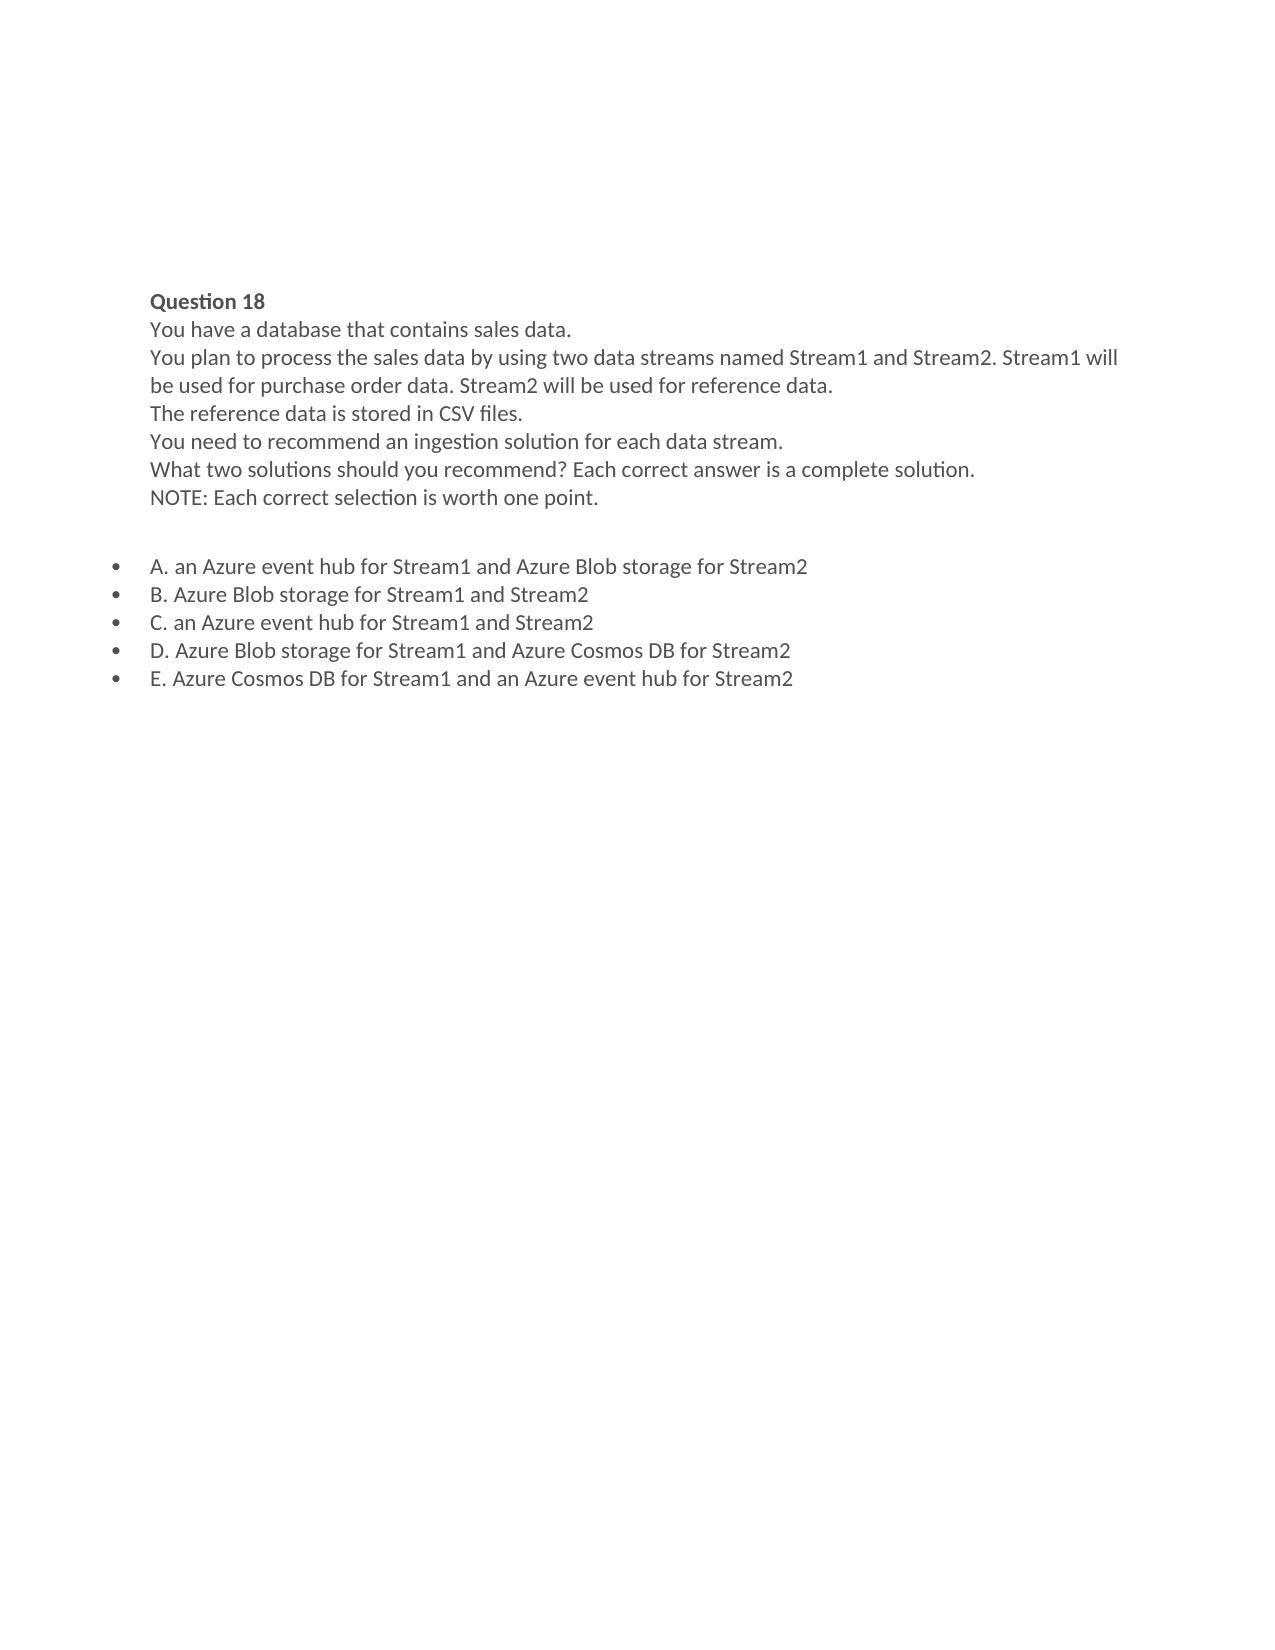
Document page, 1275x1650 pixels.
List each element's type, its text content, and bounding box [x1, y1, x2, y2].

text Question 18 You have a database that contains sales data. You plan to process the sales data by using two data streams named Stream1 and Stream2. Stream1 will be used for purchase order data. Stream2 will be used for reference data. The reference data is stored in CSV files. You need to recommend an ingestion solution for each data stream. What two solutions should you recommend? Each correct answer is a complete solution. NOTE: Each correct selection is worth one point. [150, 287, 1125, 511]
list C. an Azure event hub for Stream1 and Stream2 [112, 608, 1125, 636]
list E. Azure Cosmos DB for Stream1 and an Azure event hub for Stream2 [112, 664, 1125, 692]
list A. an Azure event hub for Stream1 and Azure Blob storage for Stream2 [112, 552, 1125, 580]
list D. Azure Blob storage for Stream1 and Azure Cosmos DB for Stream2 [112, 636, 1125, 664]
list B. Azure Blob storage for Stream1 and Stream2 [112, 580, 1125, 608]
